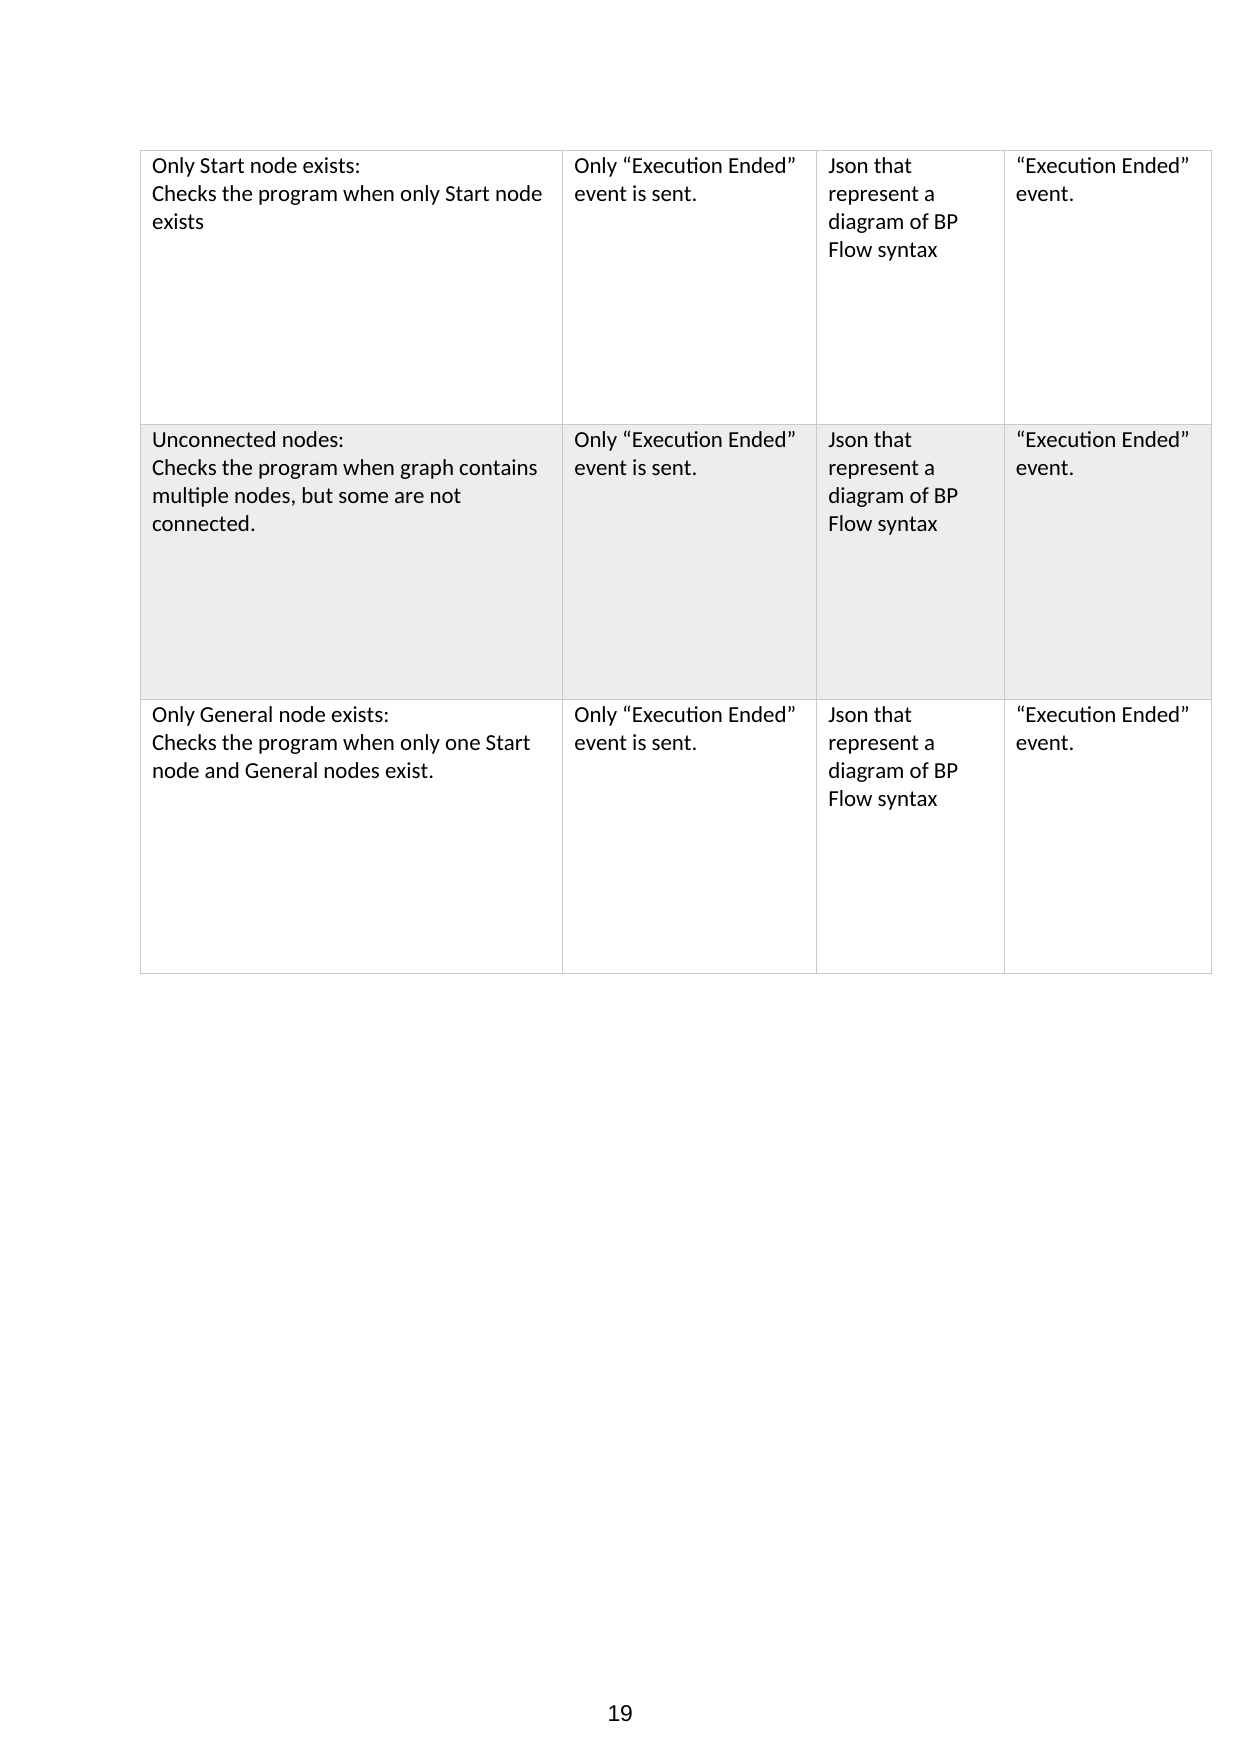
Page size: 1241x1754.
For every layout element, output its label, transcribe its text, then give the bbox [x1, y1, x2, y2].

table_cell Only “Execution Ended” event is sent. [563, 700, 816, 973]
table_cell Json that represent a diagram of BP Flow syntax [817, 151, 1004, 424]
table_cell Json that represent a diagram of BP Flow syntax [817, 425, 1004, 699]
table_cell Json that represent a diagram of BP Flow syntax [817, 700, 1004, 973]
table_cell “Execution Ended” event. [1005, 700, 1211, 973]
table_cell “Execution Ended” event. [1005, 425, 1211, 699]
table_cell Unconnected nodes: Checks the program when graph contains multiple nodes, but some are not connected. [141, 425, 562, 699]
table_cell “Execution Ended” event. [1005, 151, 1211, 424]
table_cell Only “Execution Ended” event is sent. [563, 151, 816, 424]
table_cell Only “Execution Ended” event is sent. [563, 425, 816, 699]
table_cell Only General node exists: Checks the program when only one Start node and General nodes exist. [141, 700, 562, 973]
table_cell Only Start node exists: Checks the program when only Start node exists [141, 151, 562, 424]
